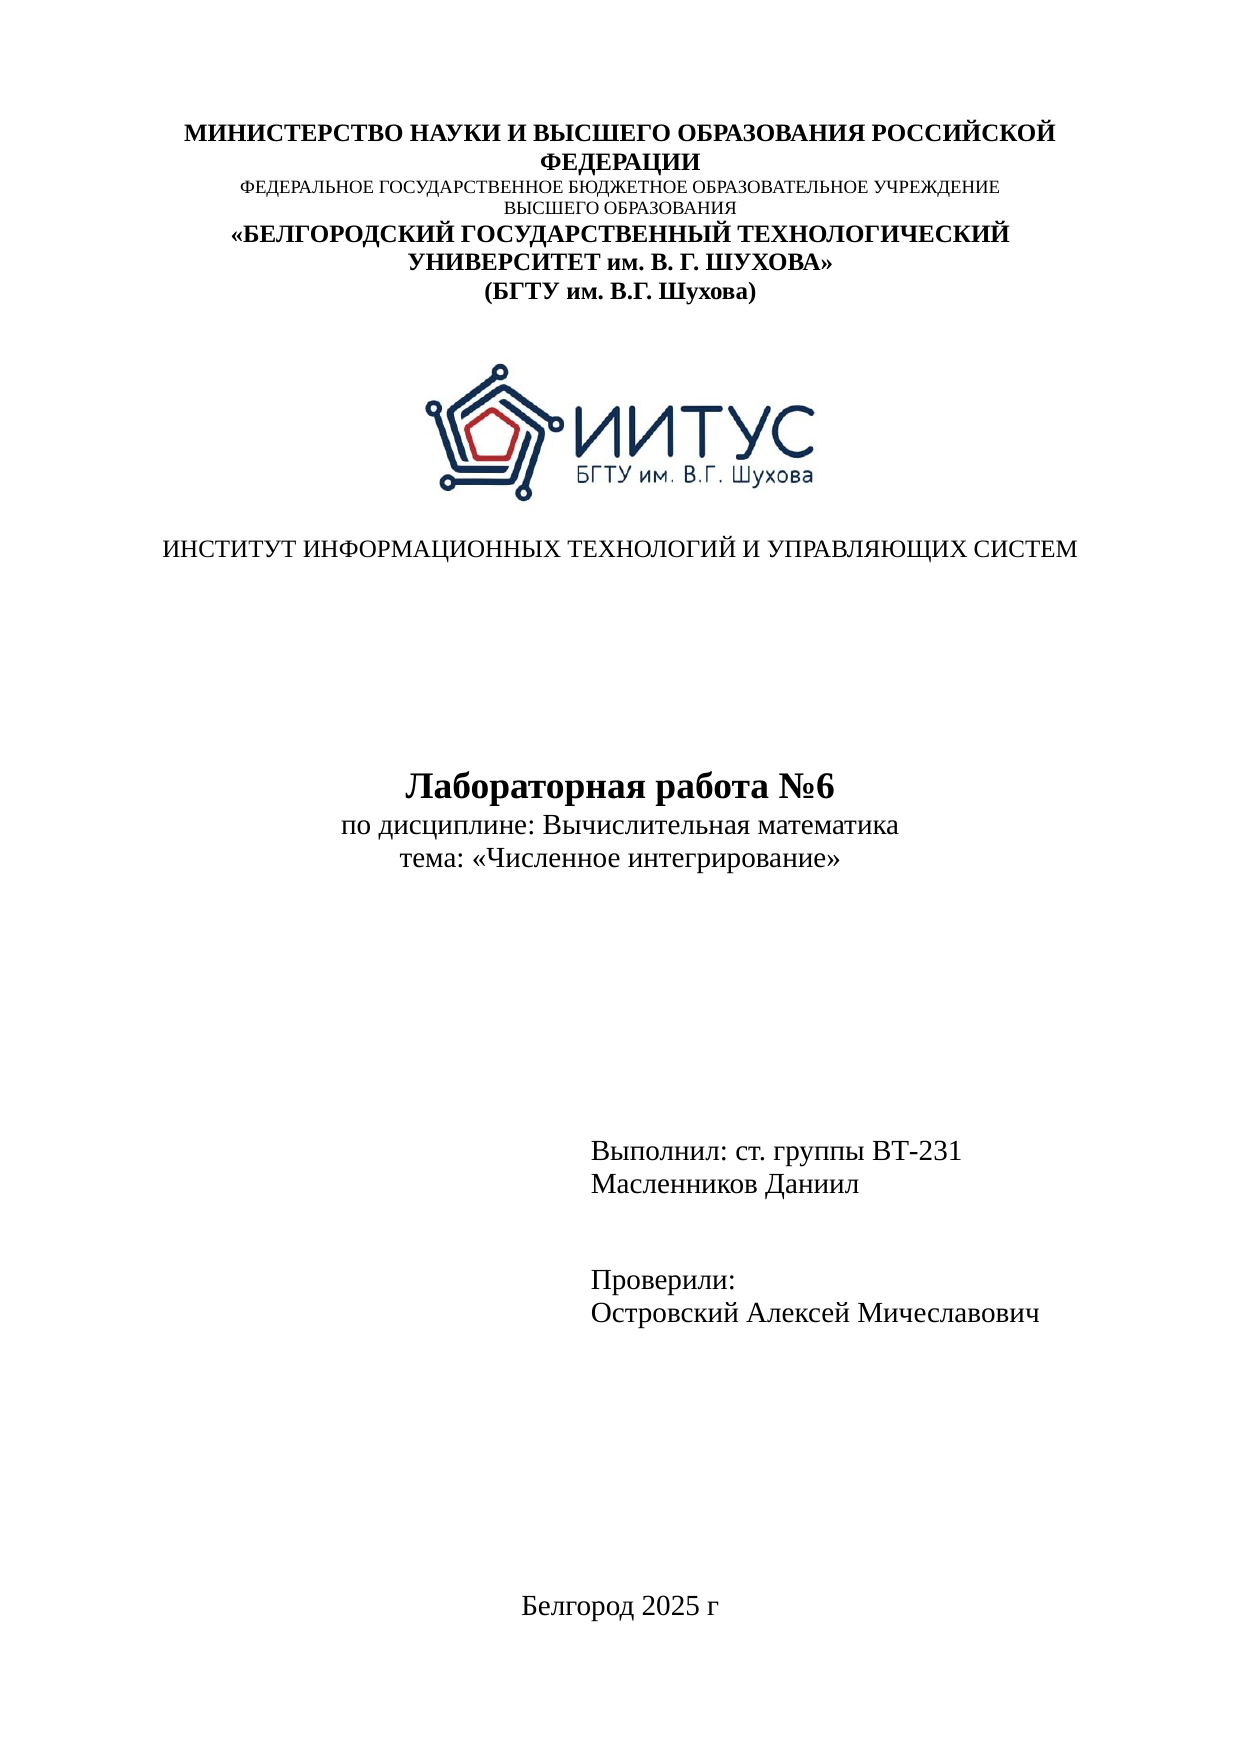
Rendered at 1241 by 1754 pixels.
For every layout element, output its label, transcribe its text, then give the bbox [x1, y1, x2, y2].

text ВЫСШЕГО ОБРАЗОВАНИЯ [118, 197, 1122, 219]
text Белгород 2025 г [118, 1588, 1122, 1621]
text тема: «Численное интегрирование» [118, 840, 1122, 874]
text МИНИСТЕРСТВО НАУКИ И ВЫСШЕГО ОБРАЗОВАНИЯ РОССИЙСКОЙ ФЕДЕРАЦИИ [118, 118, 1122, 176]
picture [375, 333, 865, 534]
text Масленников Даниил [118, 1166, 1122, 1233]
text Лабораторная работа №6 [118, 764, 1122, 807]
text по дисциплине: Вычислительная математика [118, 807, 1122, 840]
text ИНСТИТУТ ИНФОРМАЦИОННЫХ ТЕХНОЛОГИЙ И УПРАВЛЯЮЩИХ СИСТЕМ [118, 534, 1122, 562]
text Проверили: [118, 1262, 1122, 1296]
text Островский Алексей Мичеславович [118, 1296, 1122, 1329]
text УНИВЕРСИТЕТ им. В. Г. ШУХОВА» [118, 247, 1122, 276]
text (БГТУ им. В.Г. Шухова) [118, 276, 1122, 305]
text «БЕЛГОРОДСКИЙ ГОСУДАРСТВЕННЫЙ ТЕХНОЛОГИЧЕСКИЙ [118, 219, 1122, 247]
text Выполнил: ст. группы ВТ-231 [118, 1133, 1122, 1166]
text ФЕДЕРАЛЬНОЕ ГОСУДАРСТВЕННОЕ БЮДЖЕТНОЕ ОБРАЗОВАТЕЛЬНОЕ УЧРЕЖДЕНИЕ [118, 176, 1122, 197]
